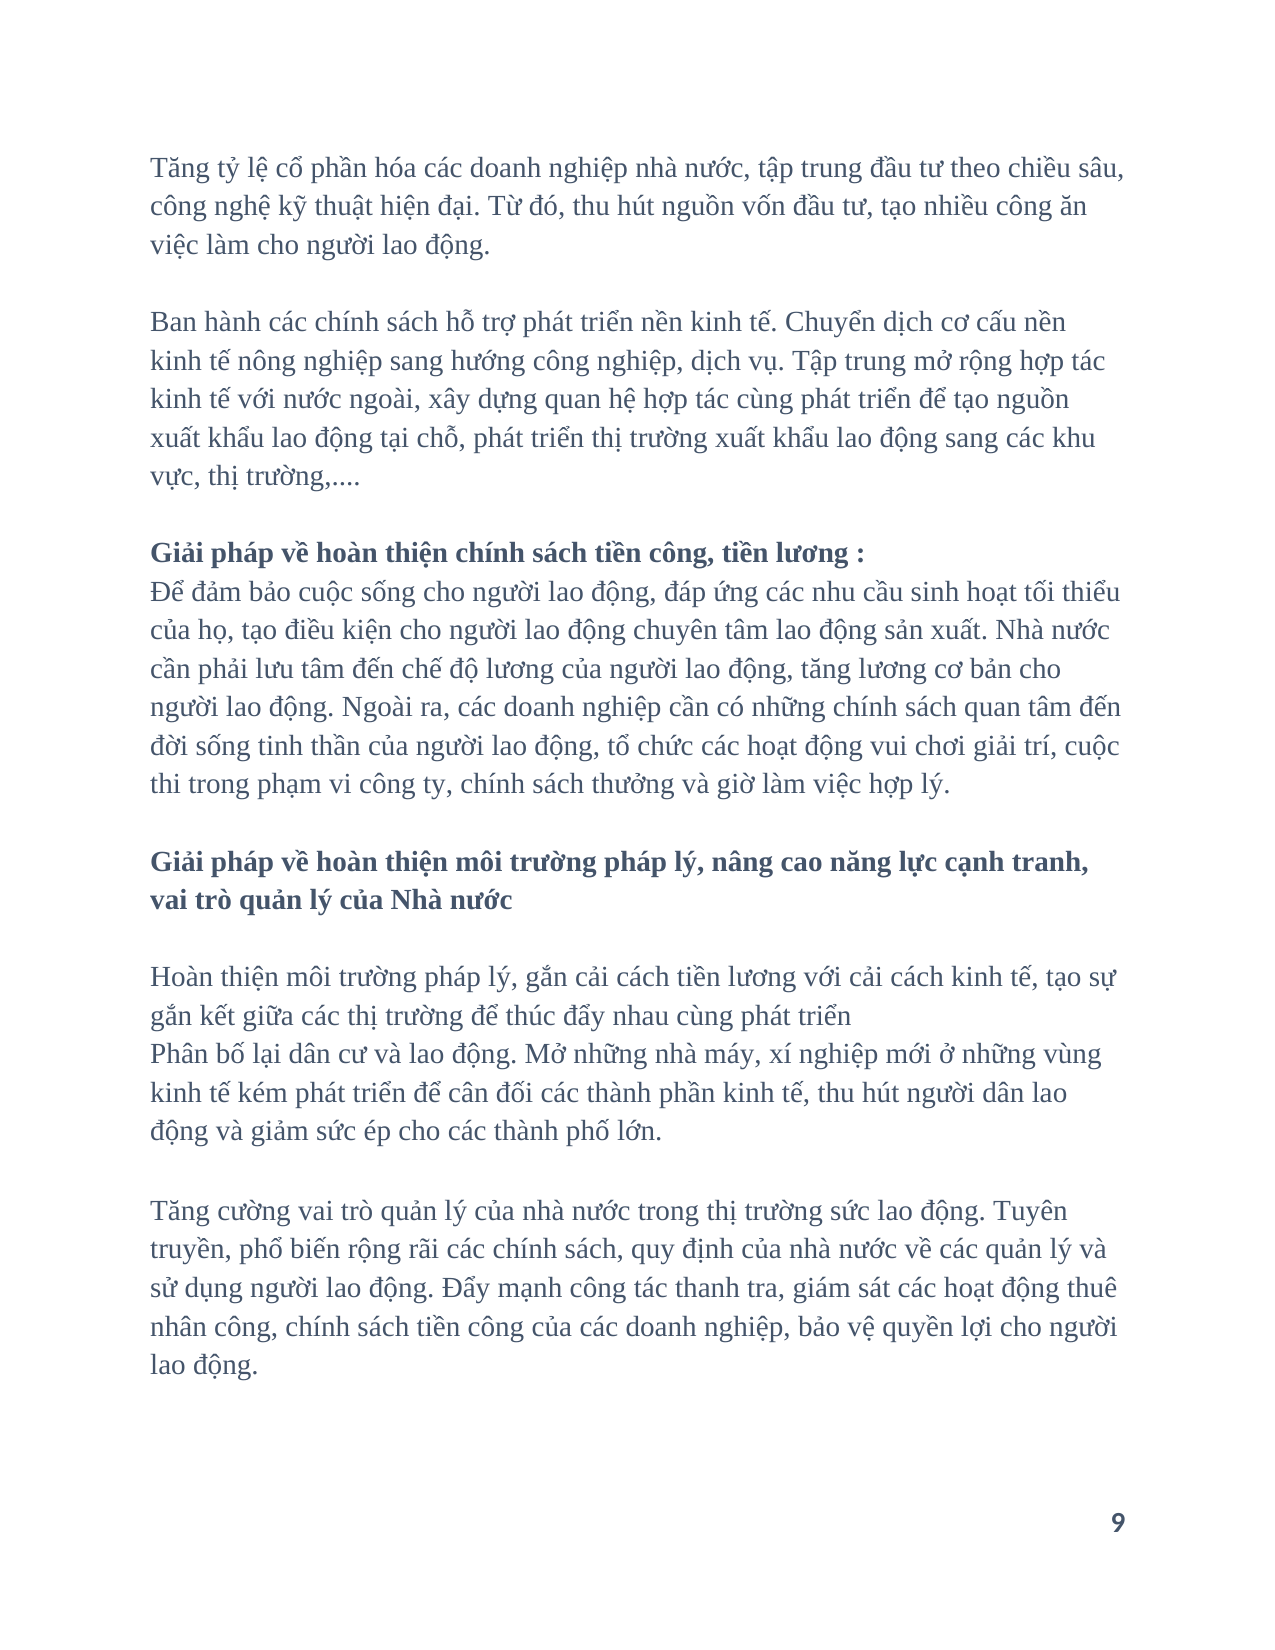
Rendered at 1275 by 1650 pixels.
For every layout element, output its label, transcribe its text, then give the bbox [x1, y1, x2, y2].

text Giải pháp về hoàn thiện môi trường pháp lý, nâng cao năng lực cạnh tranh, vai trò quản lý của Nhà nước [150, 844, 1125, 916]
text Để đảm bảo cuộc sống cho người lao động, đáp ứng các nhu cầu sinh hoạt tối thiểu của họ, tạo điều kiện cho người lao động chuyên tâm lao động sản xuất. Nhà nước cần phải lưu tâm đến chế độ lương của người lao động, tăng lương cơ bản cho người lao động. Ngoài ra, các doanh nghiệp cần có những chính sách quan tâm đến đời sống tinh thần của người lao động, tổ chức các hoạt động vui chơi giải trí, cuộc thi trong phạm vi công ty, chính sách thưởng và giờ làm việc hợp lý. [150, 574, 1125, 800]
text Phân bố lại dân cư và lao động. Mở những nhà máy, xí nghiệp mới ở những vùng kinh tế kém phát triển để cân đối các thành phần kinh tế, thu hút người dân lao động và giảm sức ép cho các thành phố lớn. [150, 1036, 1125, 1147]
text Tăng cường vai trò quản lý của nhà nước trong thị trường sức lao động. Tuyên truyền, phổ biến rộng rãi các chính sách, quy định của nhà nước về các quản lý và sử dụng người lao động. Đẩy mạnh công tác thanh tra, giám sát các hoạt động thuê nhân công, chính sách tiền công của các doanh nghiệp, bảo vệ quyền lợi cho người lao động. [150, 1193, 1125, 1381]
text Hoàn thiện môi trường pháp lý, gắn cải cách tiền lương với cải cách kinh tế, tạo sự gắn kết giữa các thị trường để thúc đẩy nhau cùng phát triển [150, 959, 1125, 1031]
text Tăng tỷ lệ cổ phần hóa các doanh nghiệp nhà nước, tập trung đầu tư theo chiều sâu, công nghệ kỹ thuật hiện đại. Từ đó, thu hút nguồn vốn đầu tư, tạo nhiều công ăn việc làm cho người lao động. [150, 150, 1125, 261]
text Ban hành các chính sách hỗ trợ phát triển nền kinh tế. Chuyển dịch cơ cấu nền kinh tế nông nghiệp sang hướng công nghiệp, dịch vụ. Tập trung mở rộng hợp tác kinh tế với nước ngoài, xây dựng quan hệ hợp tác cùng phát triển để tạo nguồn xuất khẩu lao động tại chỗ, phát triển thị trường xuất khẩu lao động sang các khu vực, thị trường,.... [150, 304, 1125, 492]
text Giải pháp về hoàn thiện chính sách tiền công, tiền lương : [150, 535, 1125, 569]
